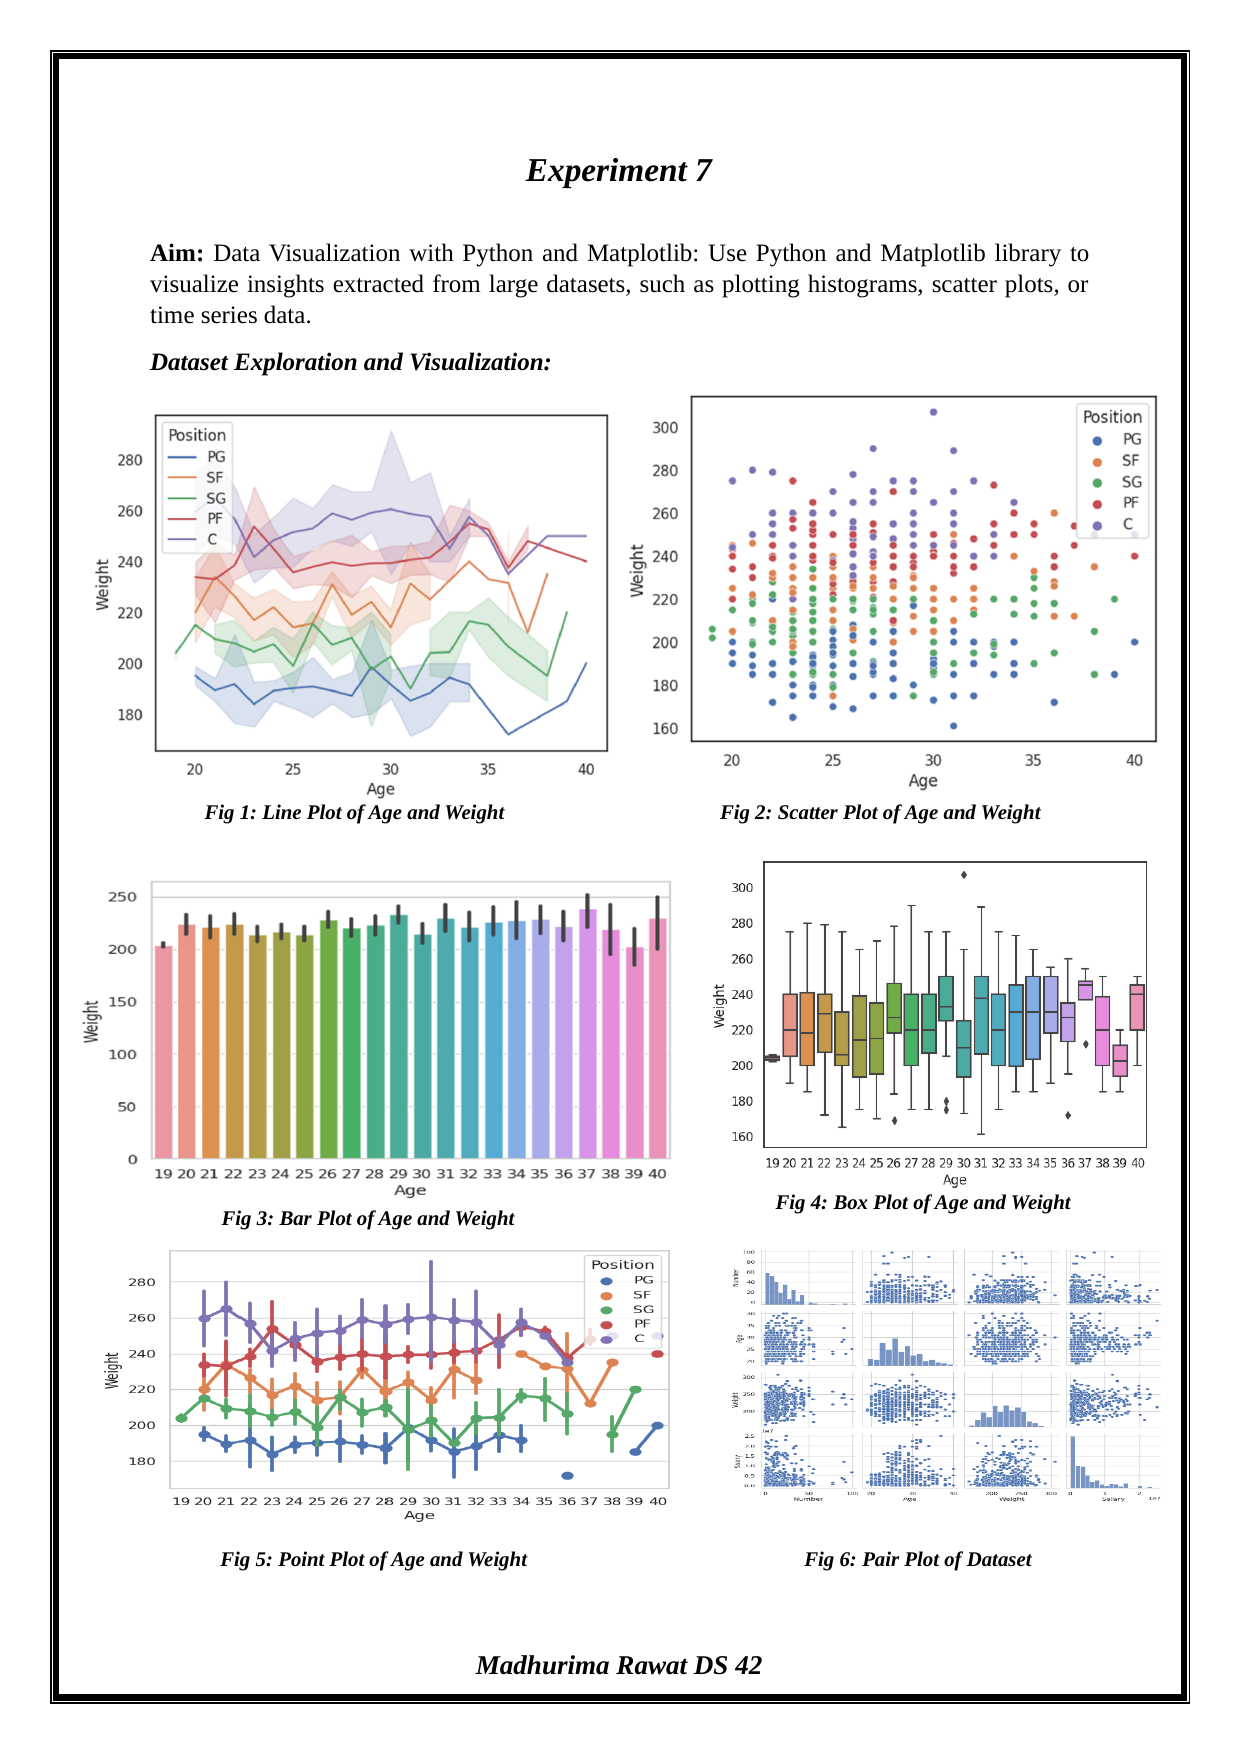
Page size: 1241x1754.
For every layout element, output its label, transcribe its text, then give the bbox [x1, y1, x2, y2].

picture [727, 1247, 1165, 1504]
picture [86, 406, 615, 807]
picture [72, 875, 679, 1205]
picture [94, 1244, 679, 1528]
text Experiment 7 [150, 150, 1090, 188]
text Dataset Exploration and Visualization: [150, 347, 1090, 376]
picture [705, 854, 1153, 1195]
text Aim: Data Visualization with Python and Matplotlib: Use Python and Matplotlib library to visualize insights extracted from large datasets, such as plotting histograms, scatter plots, or time series data. [150, 238, 1090, 328]
picture [620, 387, 1164, 799]
